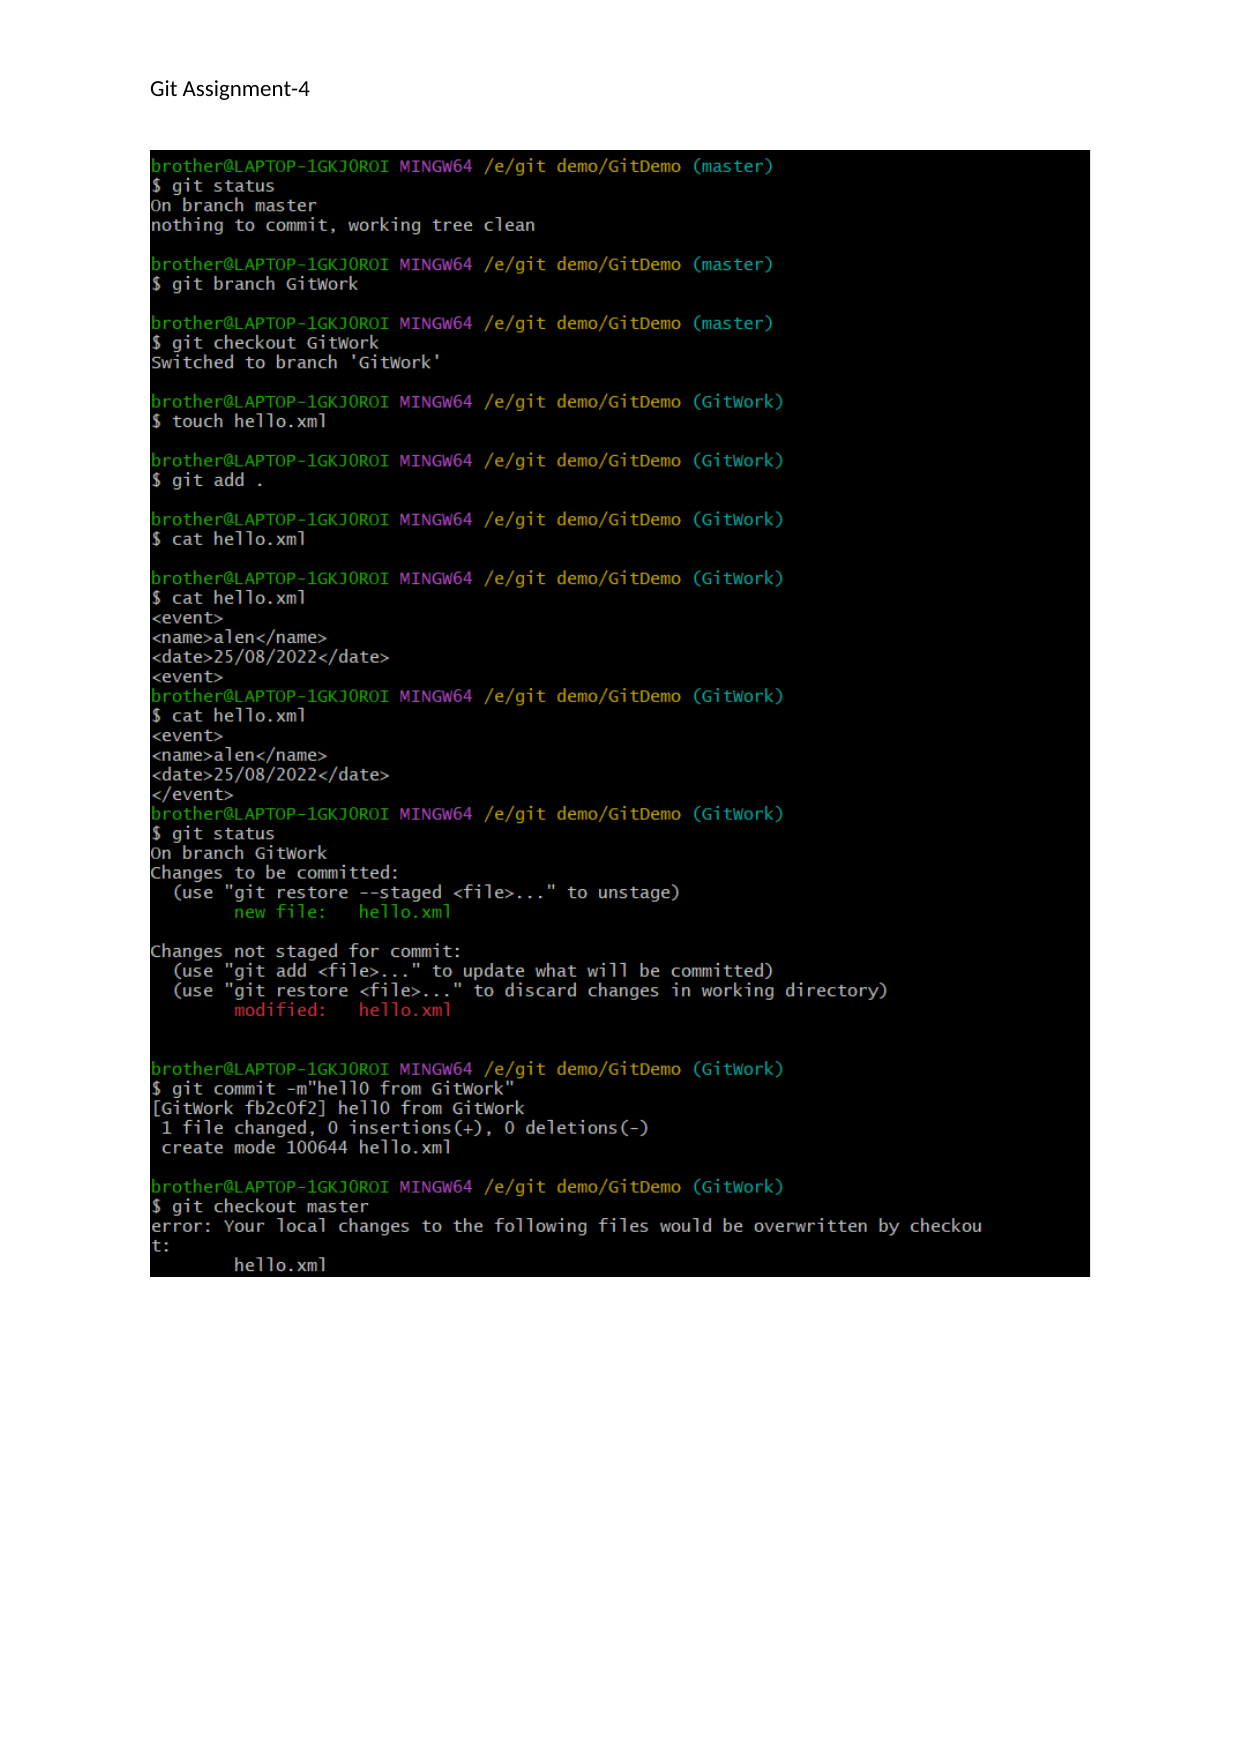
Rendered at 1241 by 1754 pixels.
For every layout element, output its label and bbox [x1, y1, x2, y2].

picture [150, 150, 1091, 1277]
